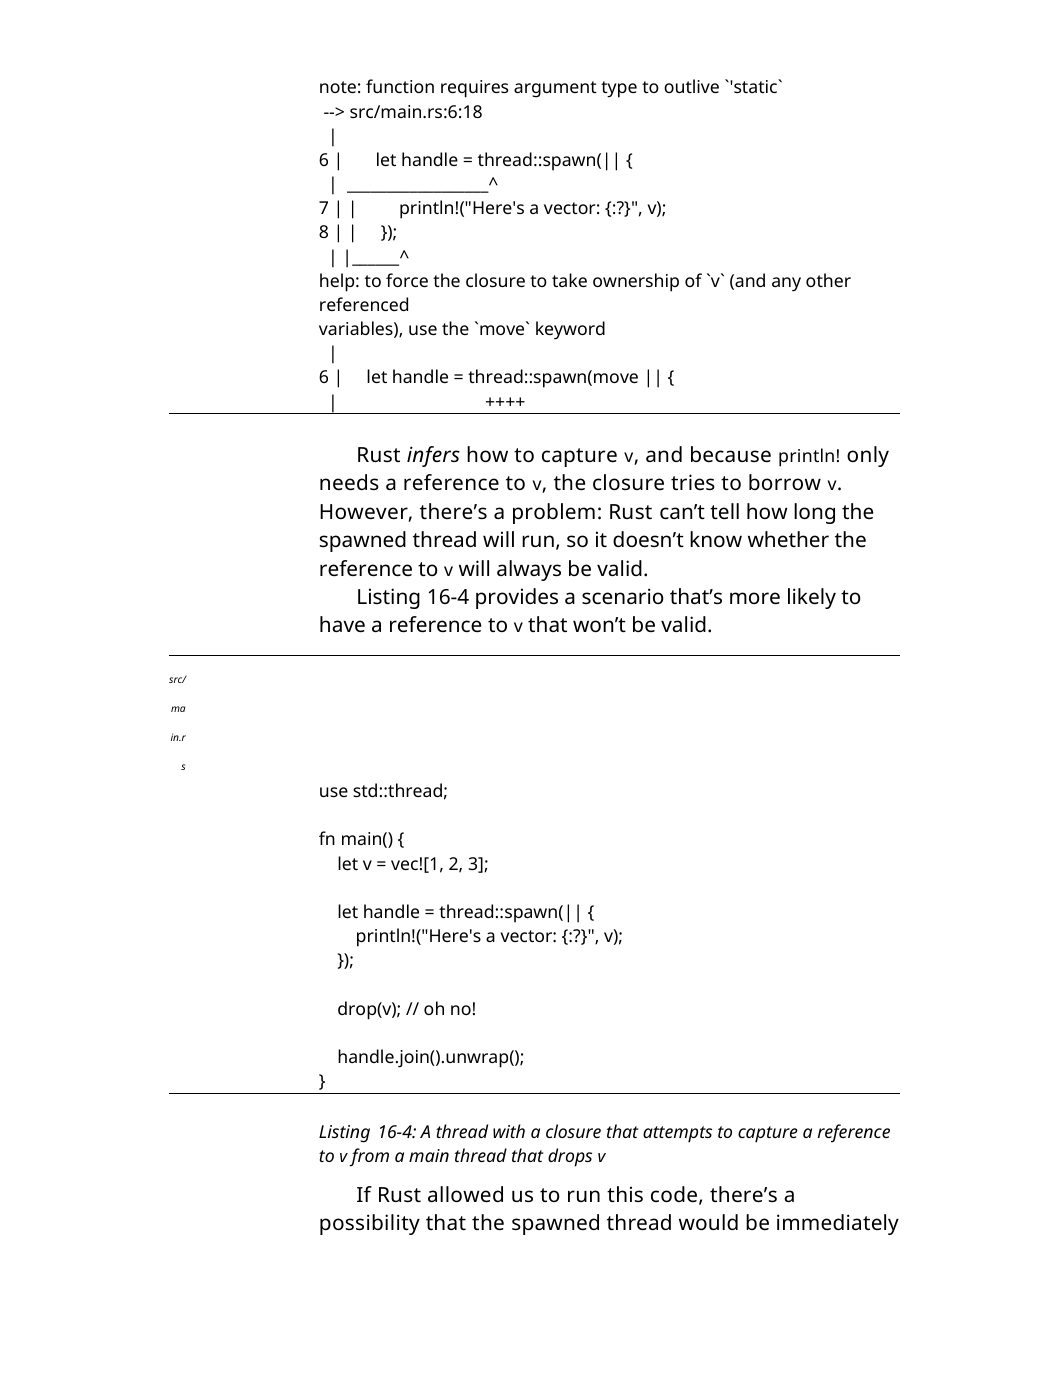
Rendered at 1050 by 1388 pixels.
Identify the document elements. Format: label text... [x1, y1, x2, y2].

text note: function requires argument type to outlive `'static` [319, 75, 900, 99]
text | [319, 341, 900, 365]
text let handle = thread::spawn(|| { [319, 899, 900, 923]
text drop(v); // oh no! [319, 996, 900, 1020]
text println!("Here's a vector: {:?}", v); [319, 923, 900, 948]
text help: to force the closure to take ownership of `v` (and any other referenced [319, 268, 900, 317]
text 6 | let handle = thread::spawn(move || { [319, 365, 900, 389]
text src/main.rs [169, 663, 187, 774]
text use std::thread; [319, 778, 900, 803]
text let v = vec![1, 2, 3]; [319, 851, 900, 875]
text } [319, 1068, 900, 1093]
text variables), use the `move` keyword [319, 317, 900, 341]
text 7 | | println!("Here's a vector: {:?}", v); [319, 196, 900, 220]
text | [319, 123, 900, 147]
text Rust infers how to capture v, and because println! only needs a reference to v, the closure tries to borrow v. However, there’s a problem: Rust can’t tell how long the spawned thread will run, so it doesn’t know whether the reference to v will always be valid. [319, 440, 900, 582]
text }); [319, 948, 900, 972]
text handle.join().unwrap(); [319, 1044, 900, 1068]
text | ++++ [319, 389, 900, 413]
text fn main() { [319, 827, 900, 851]
list Listing 16-4: A thread with a closure that attempts to capture a reference to v from a main thread that drops v [319, 1119, 900, 1168]
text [319, 1180, 900, 1237]
text --> src/main.rs:6:18 [319, 99, 900, 123]
text | __________________^ [319, 172, 900, 196]
text | |______^ [319, 244, 900, 268]
text 8 | | }); [319, 220, 900, 244]
text Listing 16-4 provides a scenario that’s more likely to have a reference to v that won’t be valid. [319, 582, 900, 639]
text 6 | let handle = thread::spawn(|| { [319, 147, 900, 172]
